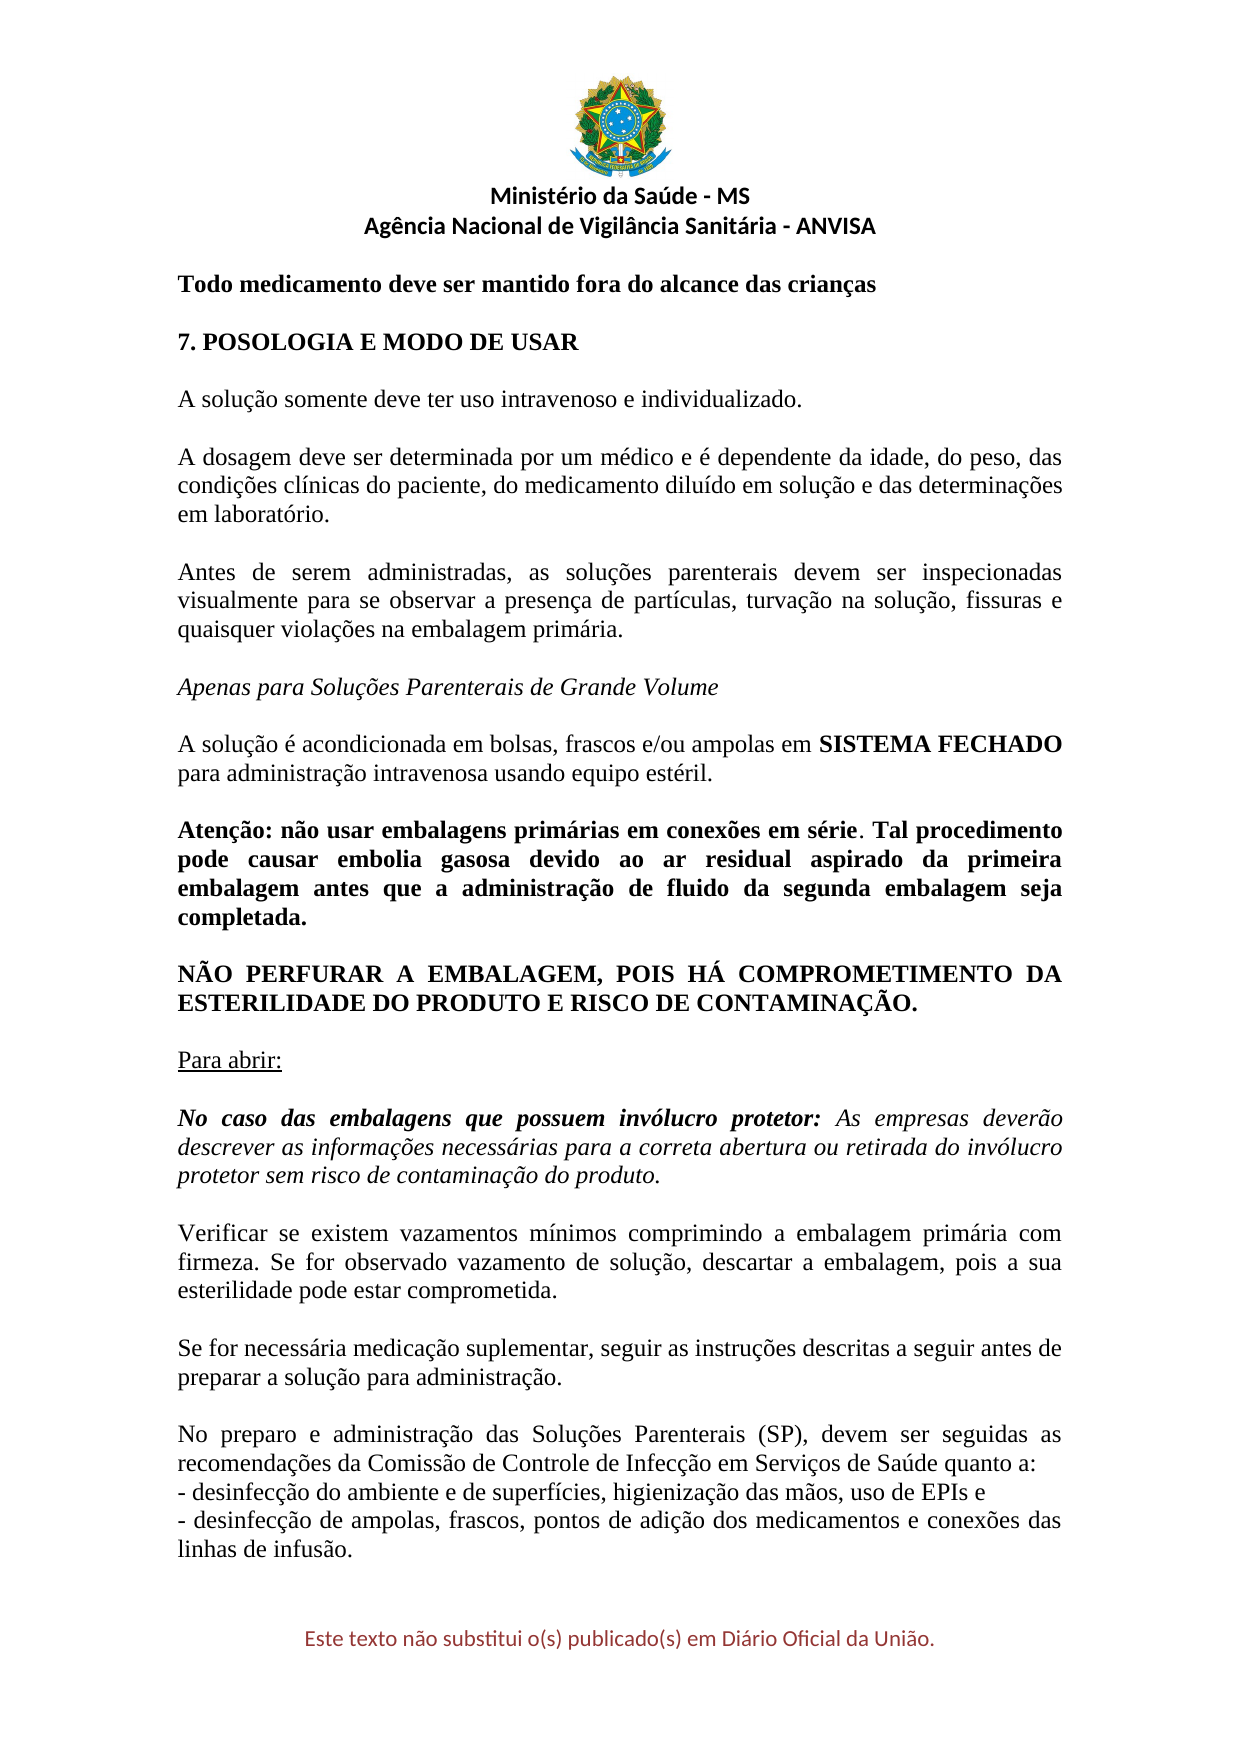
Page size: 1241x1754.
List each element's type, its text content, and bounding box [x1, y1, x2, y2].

text Verificar se existem vazamentos mínimos comprimindo a embalagem primária com firmeza. Se for observado vazamento de solução, descartar a embalagem, pois a sua esterilidade pode estar comprometida. [177, 1218, 1063, 1304]
text 7. POSOLOGIA E MODO DE USAR [177, 327, 1063, 355]
text - desinfecção do ambiente e de superfícies, higienização das mãos, uso de EPIs e [177, 1477, 1063, 1505]
text Todo medicamento deve ser mantido fora do alcance das crianças [177, 269, 1063, 298]
text A solução somente deve ter uso intravenoso e individualizado. [177, 384, 1063, 413]
text - desinfecção de ampolas, frascos, pontos de adição dos medicamentos e conexões das linhas de infusão. [177, 1505, 1063, 1563]
text Antes de serem administradas, as soluções parenterais devem ser inspecionadas visualmente para se observar a presença de partículas, turvação na solução, fissuras e quaisquer violações na embalagem primária. [177, 557, 1063, 643]
text No caso das embalagens que possuem invólucro protetor: As empresas deverão descrever as informações necessárias para a correta abertura ou retirada do invólucro protetor sem risco de contaminação do produto. [177, 1103, 1063, 1189]
text Apenas para Soluções Parenterais de Grande Volume [177, 672, 1063, 700]
text Atenção: não usar embalagens primárias em conexões em série. Tal procedimento pode causar embolia gasosa devido ao ar residual aspirado da primeira embalagem antes que a administração de fluido da segunda embalagem seja completada. [177, 815, 1063, 930]
picture [566, 73, 674, 180]
text Para abrir: [177, 1045, 1063, 1074]
text A dosagem deve ser determinada por um médico e é dependente da idade, do peso, das condições clínicas do paciente, do medicamento diluído em solução e das determinações em laboratório. [177, 442, 1063, 528]
text A solução é acondicionada em bolsas, frascos e/ou ampolas em SISTEMA FECHADO para administração intravenosa usando equipo estéril. [177, 729, 1063, 787]
text Se for necessária medicação suplementar, seguir as instruções descritas a seguir antes de preparar a solução para administração. [177, 1333, 1063, 1390]
text No preparo e administração das Soluções Parenterais (SP), devem ser seguidas as recomendações da Comissão de Controle de Infecção em Serviços de Saúde quanto a: [177, 1419, 1063, 1477]
text NÃO PERFURAR A EMBALAGEM, POIS HÁ COMPROMETIMENTO DA ESTERILIDADE DO PRODUTO E RISCO DE CONTAMINAÇÃO. [177, 959, 1063, 1017]
